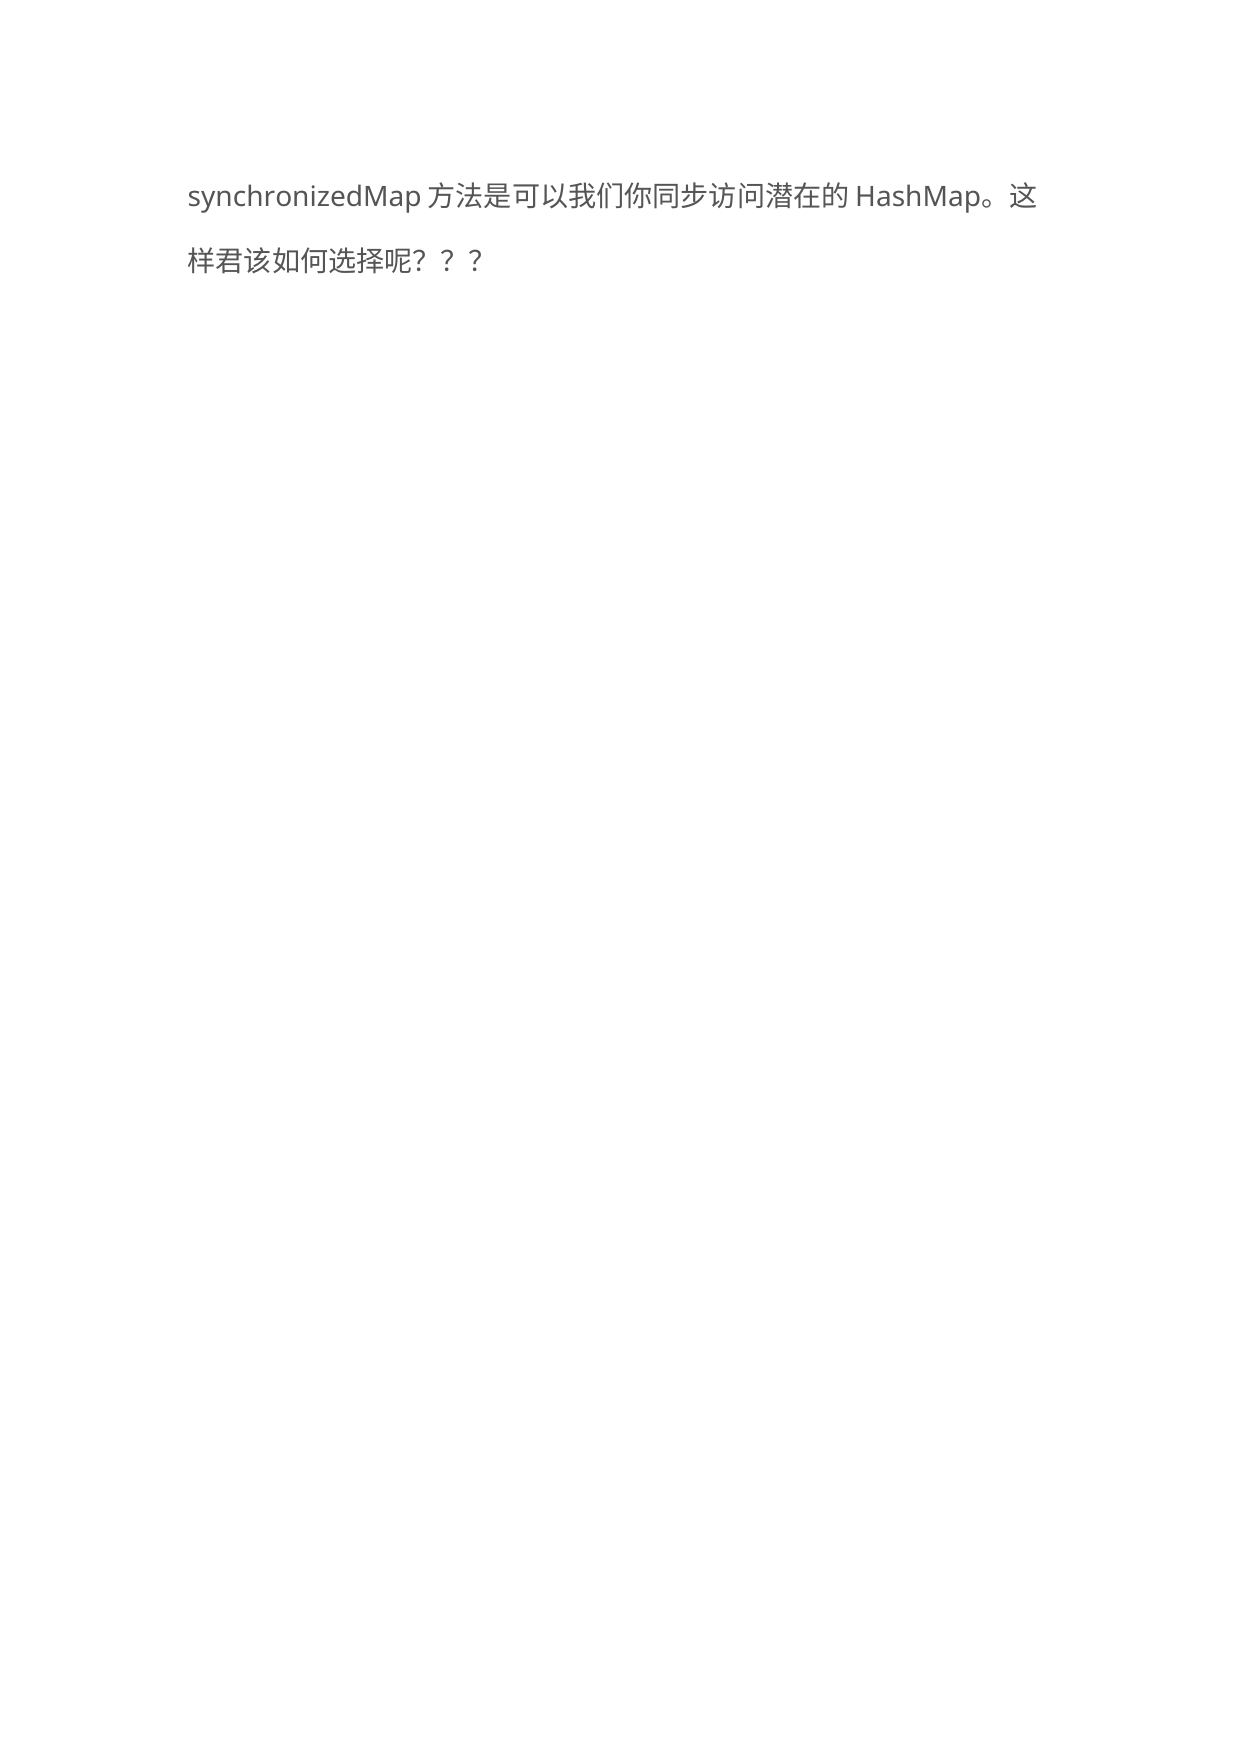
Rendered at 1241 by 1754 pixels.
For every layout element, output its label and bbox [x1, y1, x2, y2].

text [187, 162, 1053, 292]
